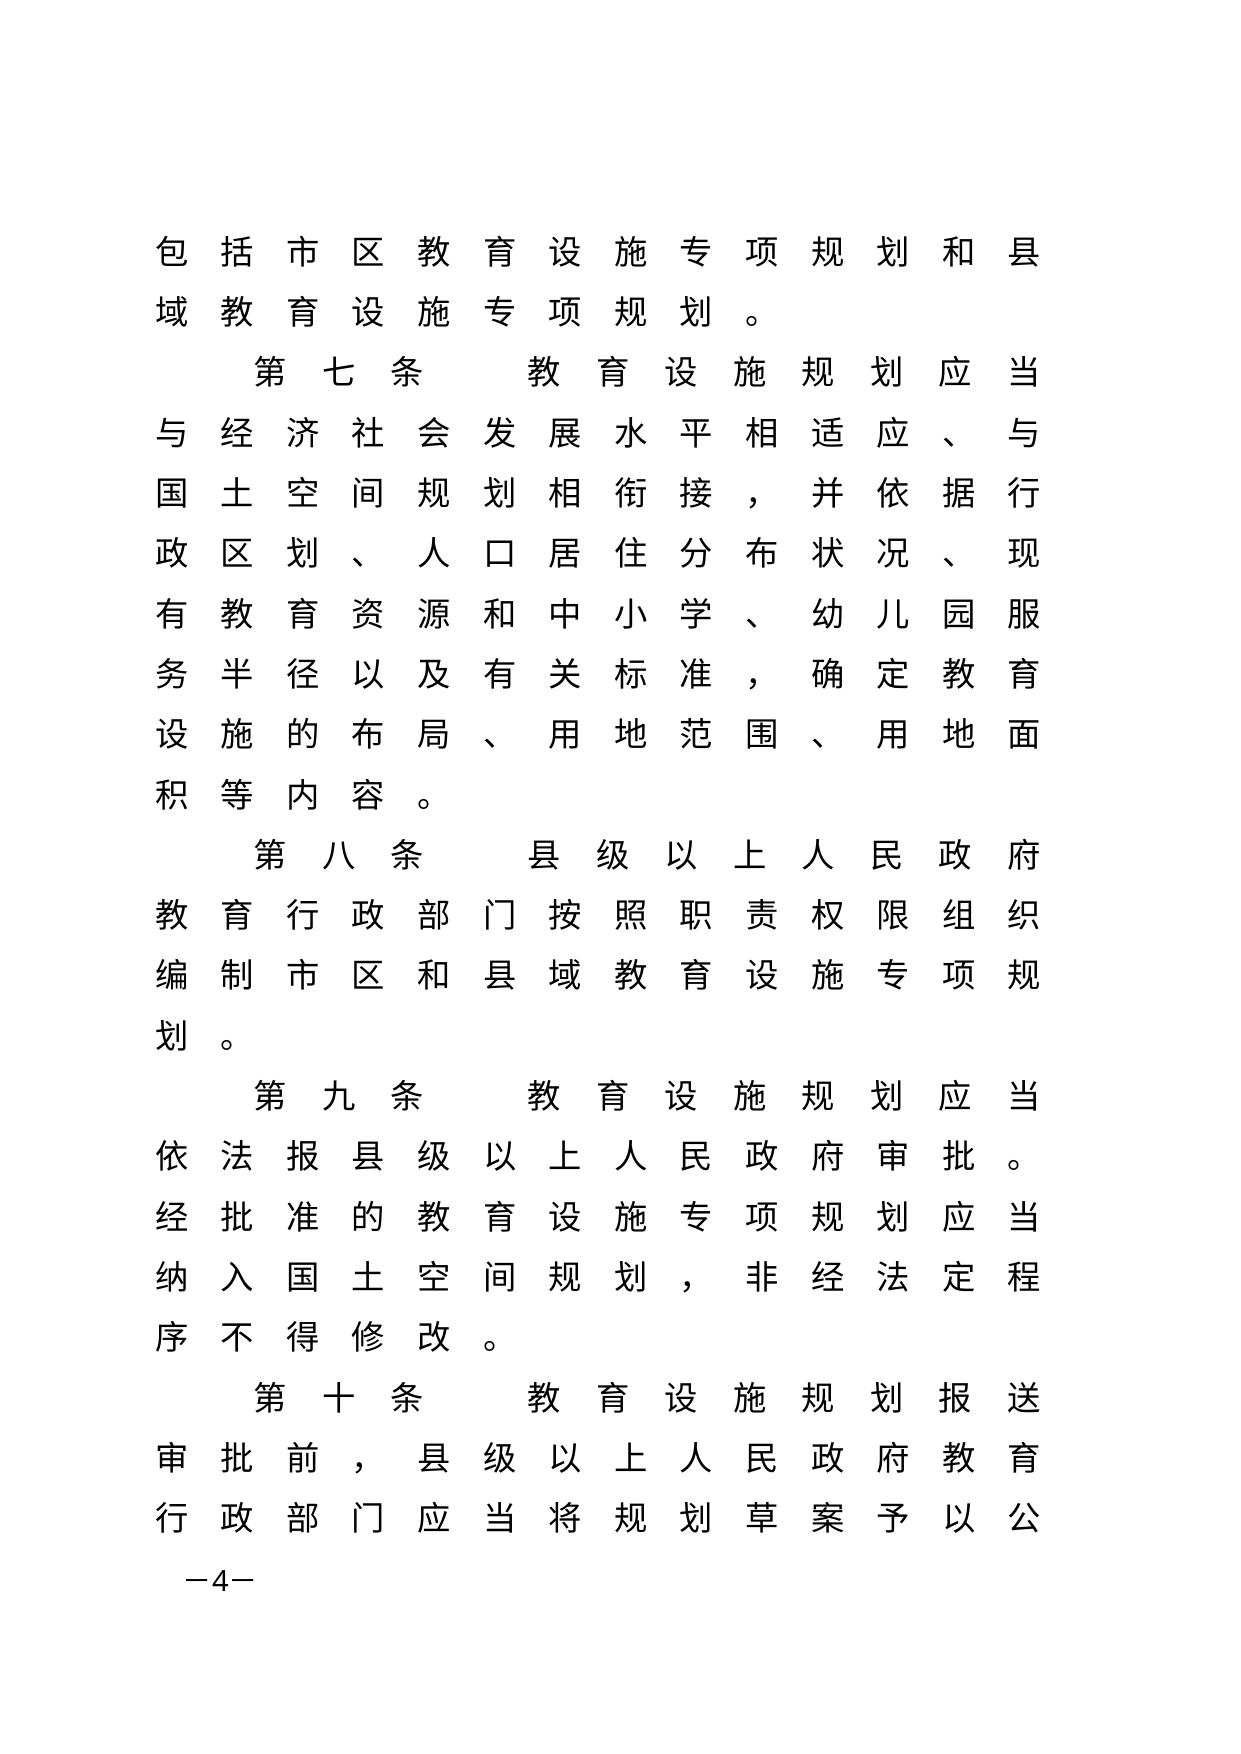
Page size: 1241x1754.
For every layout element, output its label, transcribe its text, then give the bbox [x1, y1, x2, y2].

text 第七条 教育设施规划应当与经济社会发展水平相适应、与国土空间规划相衔接，并依据行政区划、人口居住分布状况、现有教育资源和中小学、幼儿园服务半径以及有关标准，确定教育设施的布局、用地范围、用地面积等内容。 [155, 340, 1073, 823]
text 第九条 教育设施规划应当依法报县级以上人民政府审批。经批准的教育设施专项规划应当纳入国土空间规划，非经法定程序不得修改。 [155, 1064, 1073, 1365]
text 第十条 教育设施规划报送审批前，县级以上人民政府教育行政部门应当将规划草案予以公告，并采取论证会、听证会或者其他方式征求专家和公众的意见。 [155, 1365, 1073, 1546]
text 第八条 县级以上人民政府教育行政部门按照职责权限组织编制市区和县域教育设施专项规划。 [155, 823, 1073, 1064]
text 第六条 本市教育设施规划包括市区教育设施专项规划和县域教育设施专项规划。 [155, 219, 1073, 340]
